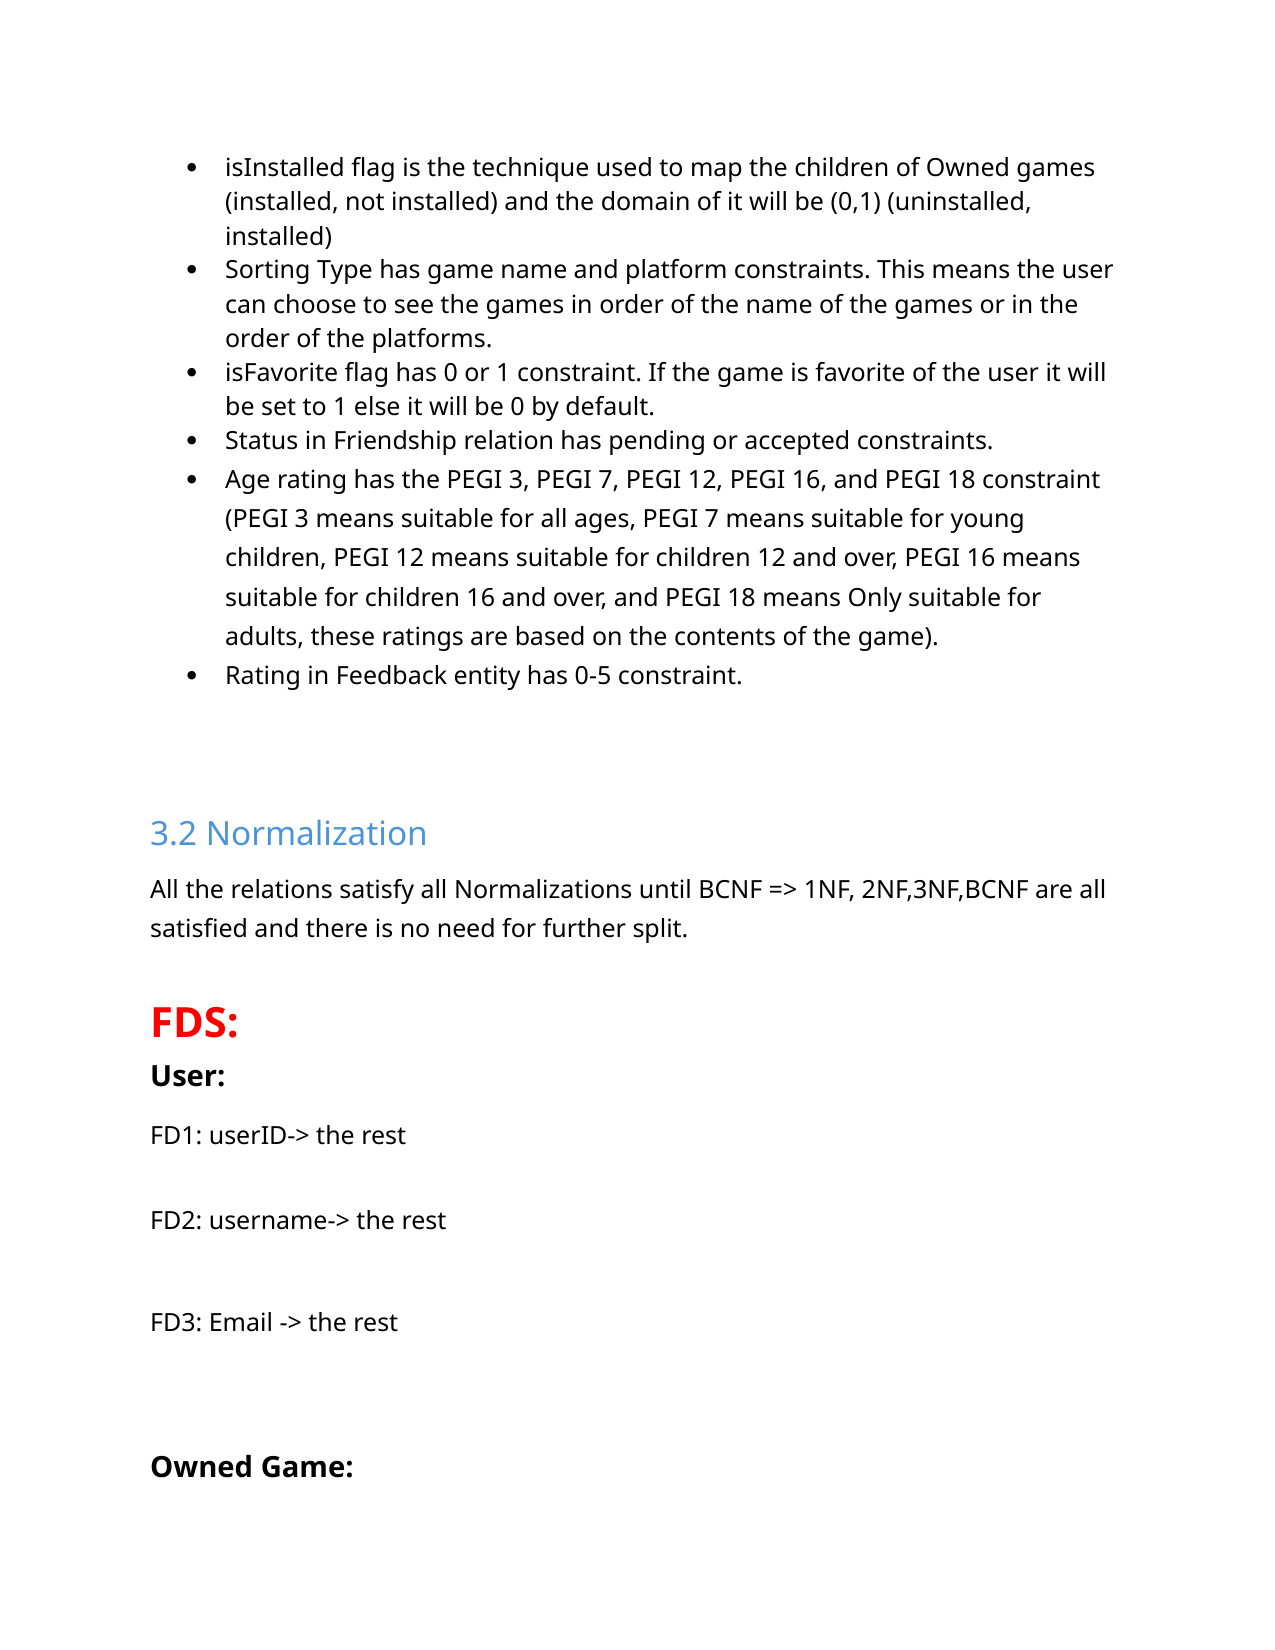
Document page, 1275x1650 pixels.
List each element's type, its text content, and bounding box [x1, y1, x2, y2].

text FD1: userID-> the rest FD2: username-> the rest [150, 1118, 1125, 1237]
list isInstalled flag is the technique used to map the children of Owned games (installed, not installed) and the domain of it will be (0,1) (uninstalled, installed) [187, 150, 1125, 252]
list Age rating has the PEGI 3, PEGI 7, PEGI 12, PEGI 16, and PEGI 18 constraint (PEGI 3 means suitable for all ages, PEGI 7 means suitable for young children, PEGI 12 means suitable for children 12 and over, PEGI 16 means suitable for children 16 and over, and PEGI 18 means Only suitable for adults, these ratings are based on the contents of the game). [187, 462, 1125, 652]
text Owned Game: [150, 1406, 1125, 1486]
text FD3: Email -> the rest [150, 1304, 1125, 1338]
list Status in Friendship relation has pending or accepted constraints. [187, 422, 1125, 457]
list Sorting Type has game name and platform constraints. This means the user can choose to see the games in order of the name of the games or in the order of the platforms. [187, 252, 1125, 354]
list isFavorite flag has 0 or 1 constraint. If the game is favorite of the user it will be set to 1 else it will be 0 by default. [187, 354, 1125, 422]
list Rating in Feedback entity has 0-5 constraint. [187, 657, 1125, 692]
text All the relations satisfy all Normalizations until BCNF => 1NF, 2NF,3NF,BCNF are all satisfied and there is no need for further split. FDS: User: [150, 872, 1125, 1095]
text 3.2 Normalization [150, 810, 1125, 855]
